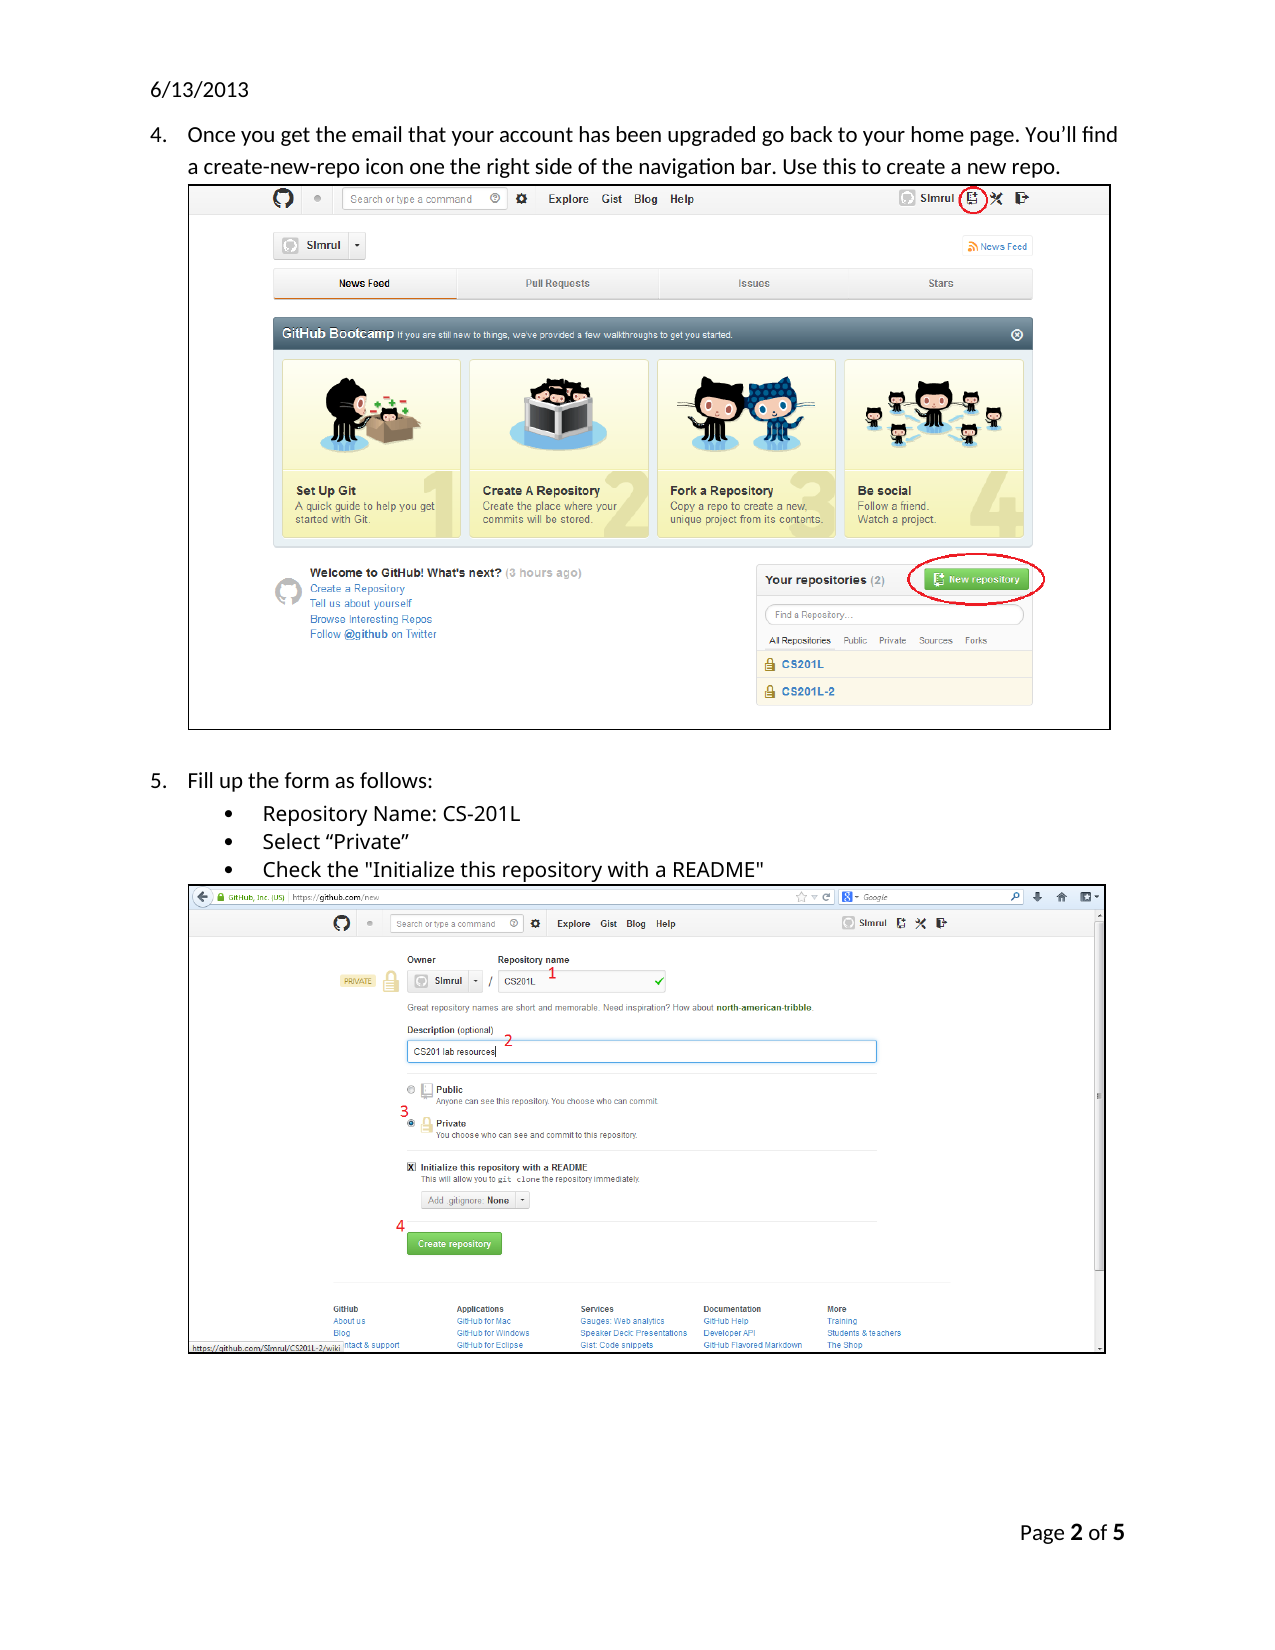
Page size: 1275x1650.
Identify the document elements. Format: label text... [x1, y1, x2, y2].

picture [189, 886, 1104, 1352]
list Check the "Initialize this repository with a README" [225, 856, 1125, 884]
list Select “Private” [225, 827, 1125, 856]
picture [189, 186, 1109, 729]
list Fill up the form as follows: [150, 767, 1125, 794]
list Repository Name: CS-201L [225, 799, 1125, 827]
list Once you get the email that your account has been upgraded go back to your home page. You’ll find a create-new-repo icon one the right side of the navigation bar. Use this to create a new repo. [150, 120, 1125, 180]
